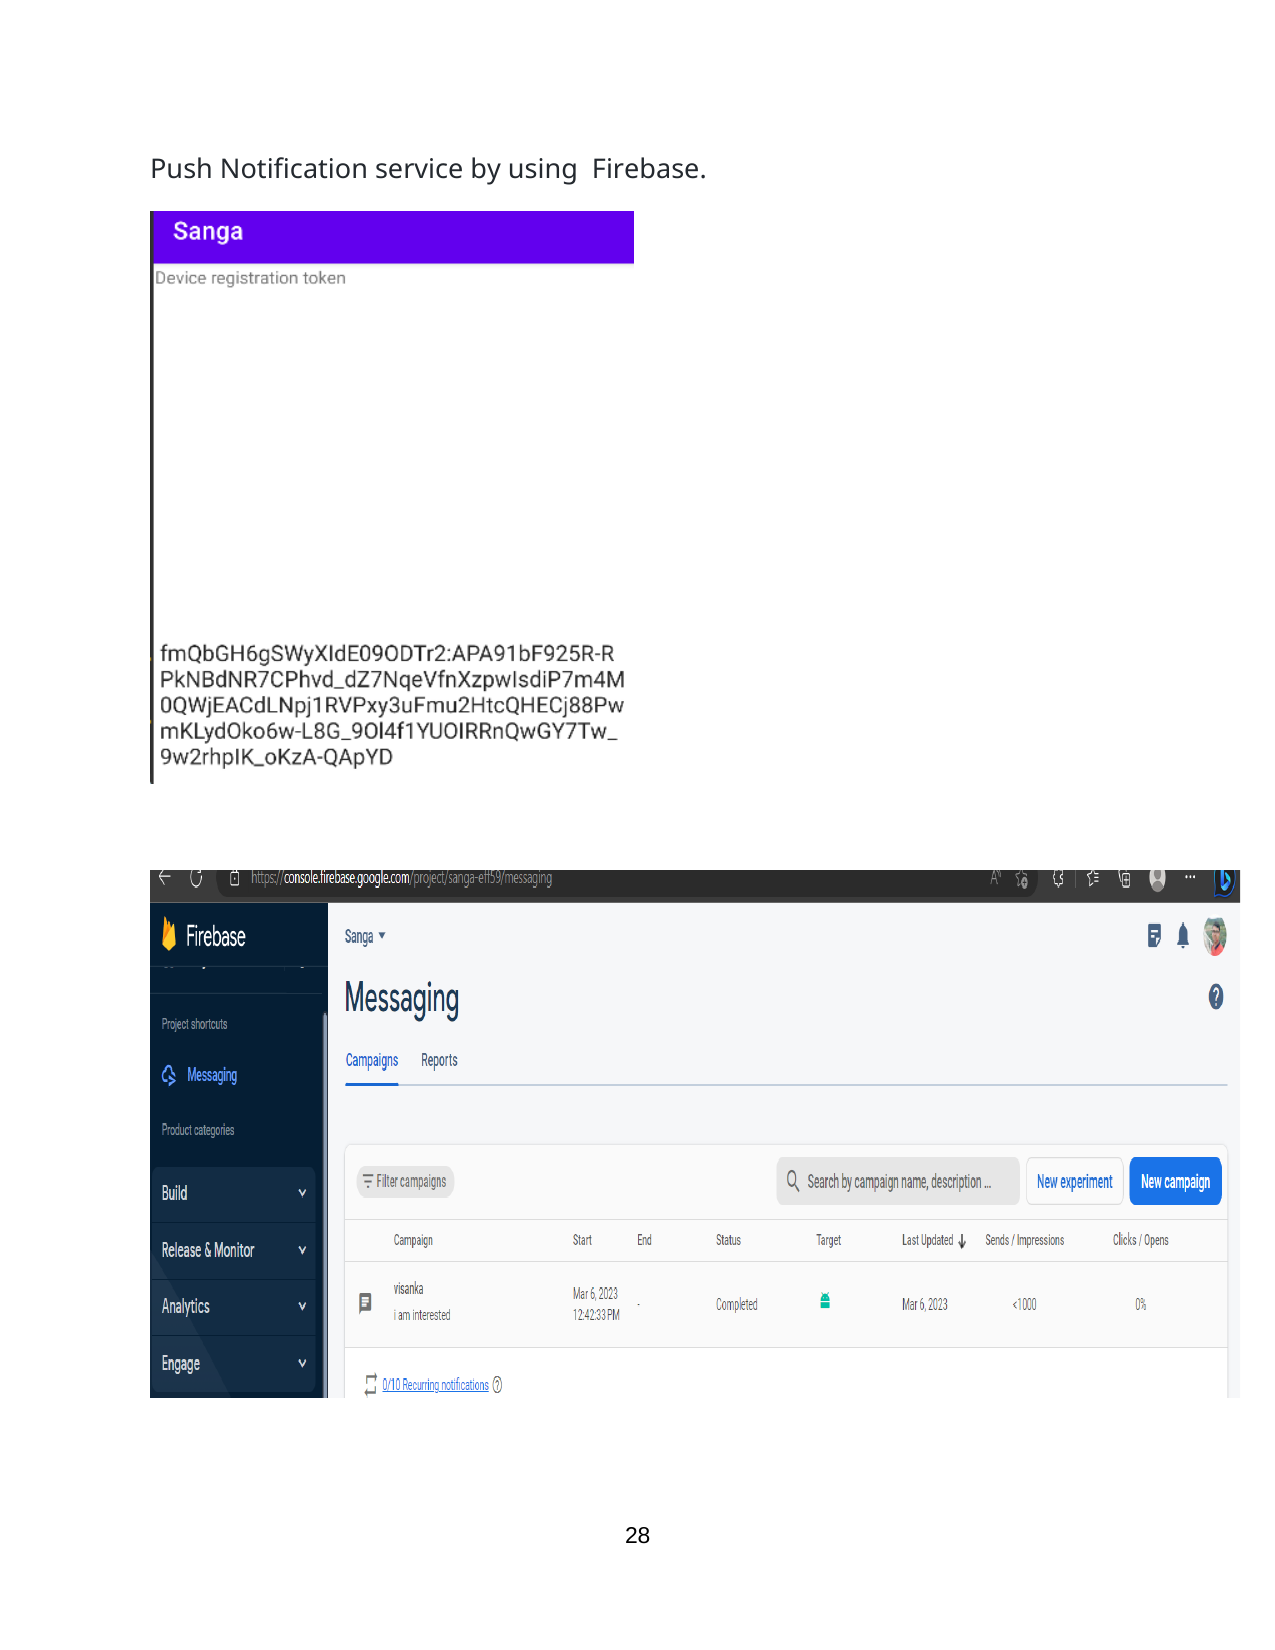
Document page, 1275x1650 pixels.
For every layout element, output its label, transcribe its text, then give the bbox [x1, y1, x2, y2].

text Push Notification service by using Firebase. [150, 150, 1125, 187]
